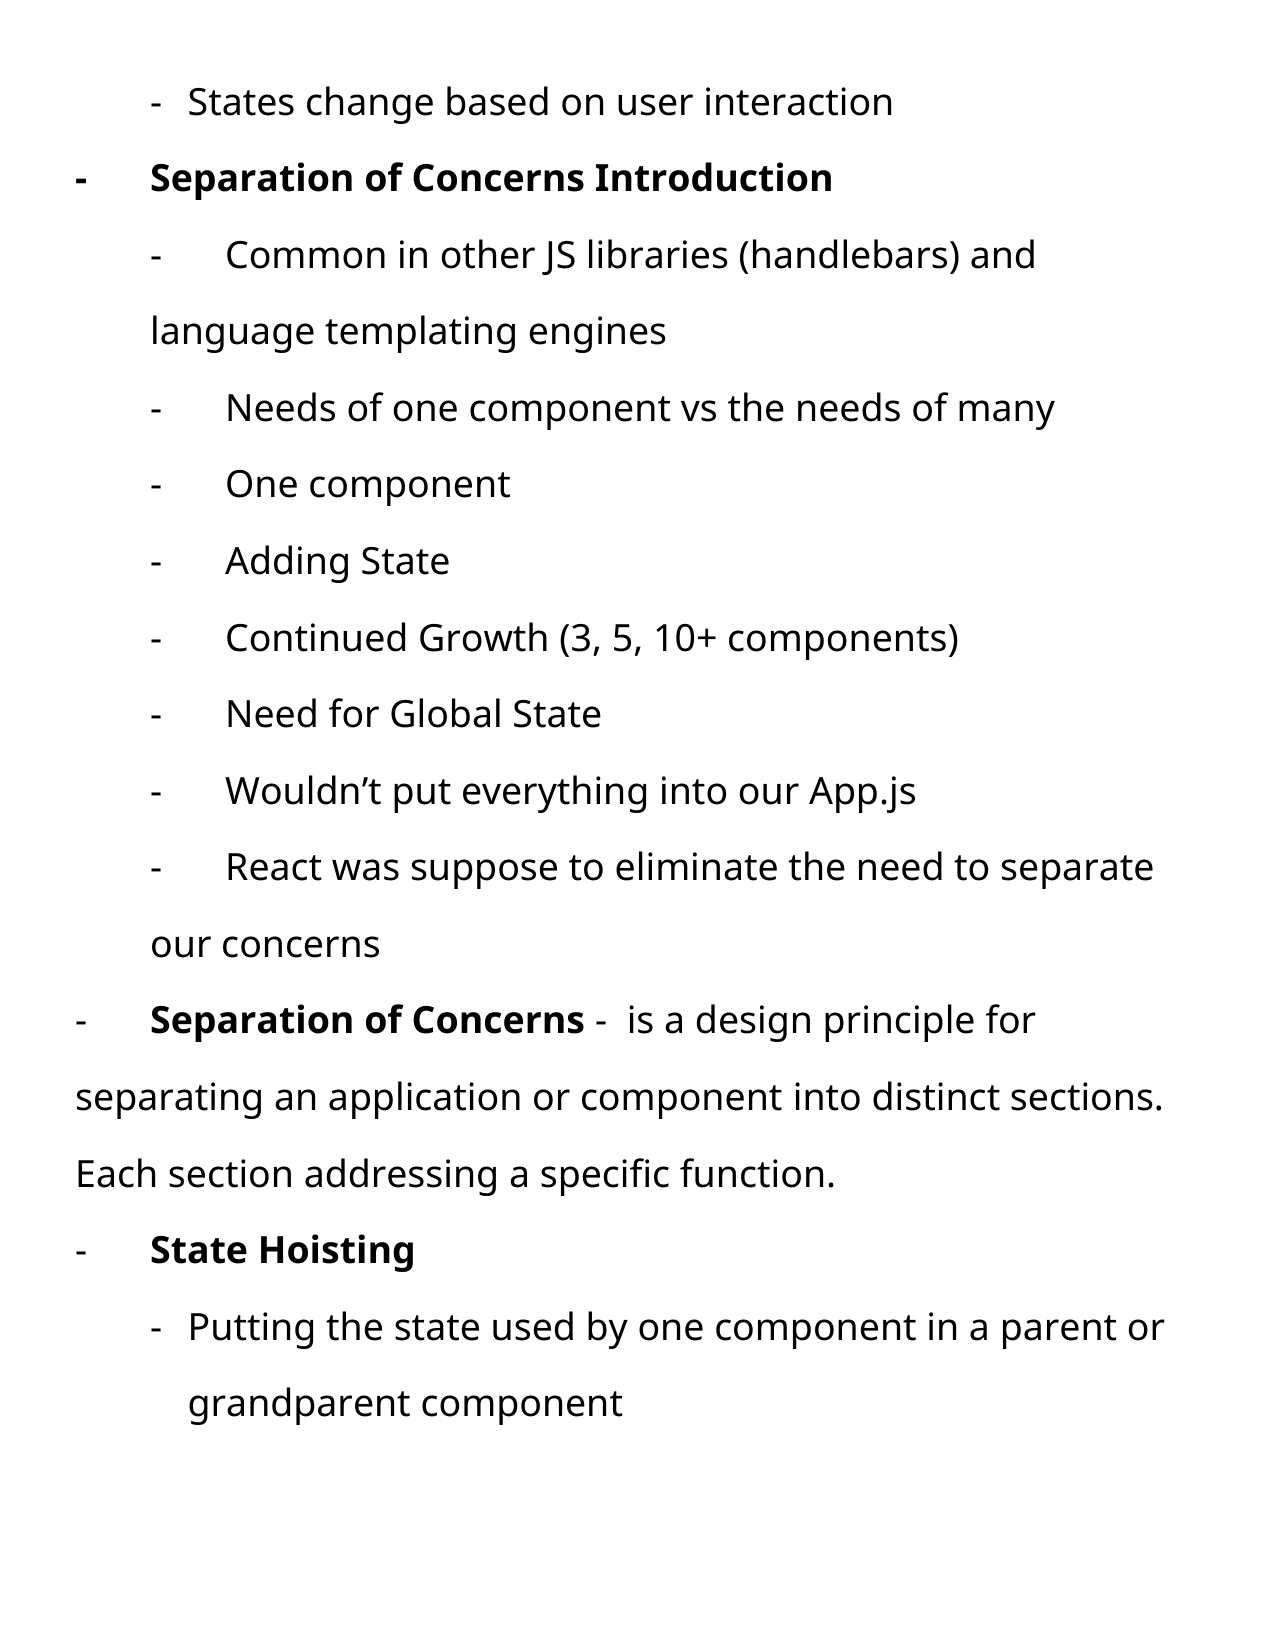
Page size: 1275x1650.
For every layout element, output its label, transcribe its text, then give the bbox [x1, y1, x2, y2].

list One component [150, 458, 1200, 509]
list Adding State [150, 534, 1200, 585]
list React was suppose to eliminate the need to separate our concerns [150, 841, 1200, 968]
list States change based on user interaction [150, 75, 1200, 126]
list Separation of Concerns - is a design principle for separating an application or component into distinct sections. Each section addressing a specific function. [75, 994, 1200, 1198]
list Wouldn’t put everything into our App.js [150, 764, 1200, 815]
list Needs of one component vs the needs of many [150, 381, 1200, 432]
list Common in other JS libraries (handlebars) and language templating engines [150, 228, 1200, 356]
list State Hoisting [75, 1223, 1200, 1274]
list Need for Global State [150, 687, 1200, 738]
list Continued Growth (3, 5, 10+ components) [150, 611, 1200, 662]
list Separation of Concerns Introduction [75, 152, 1200, 203]
list Putting the state used by one component in a parent or grandparent component [150, 1300, 1200, 1428]
